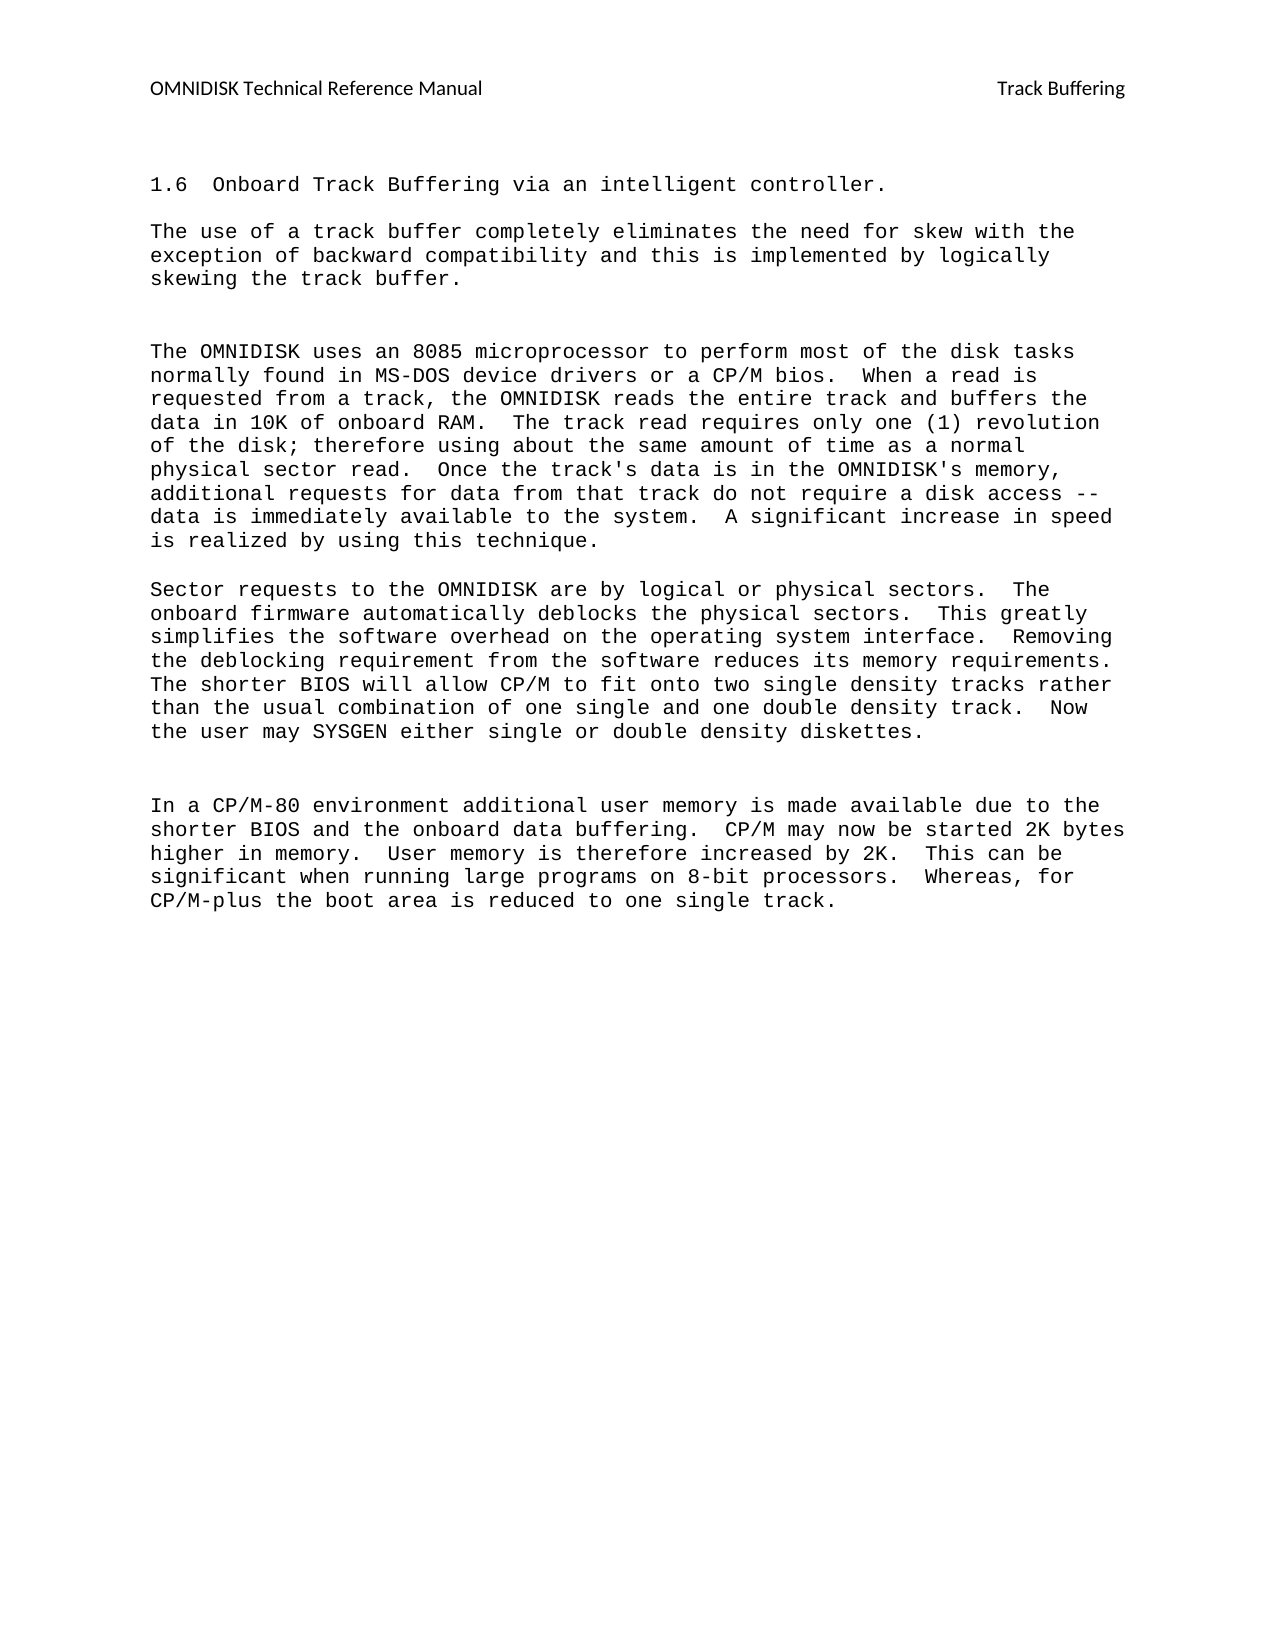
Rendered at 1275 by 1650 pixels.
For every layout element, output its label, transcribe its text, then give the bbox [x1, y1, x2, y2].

text 1.6 Onboard Track Buffering via an intelligent controller. [150, 174, 1125, 197]
text In a CP/M-80 environment additional user memory is made available due to the shorter BIOS and the onboard data buffering. CP/M may now be started 2K bytes higher in memory. User memory is therefore increased by 2K. This can be significant when running large programs on 8-bit processors. Whereas, for CP/M-plus the boot area is reduced to one single track. [150, 796, 1125, 914]
text The OMNIDISK uses an 8085 microprocessor to perform most of the disk tasks normally found in MS-DOS device drivers or a CP/M bios. When a read is requested from a track, the OMNIDISK reads the entire track and buffers the data in 10K of onboard RAM. The track read requires only one (1) revolution of the disk; therefore using about the same amount of time as a normal physical sector read. Once the track's data is in the OMNIDISK's memory, additional requests for data from that track do not require a disk access -- data is immediately available to the system. A significant increase in speed is realized by using this technique. [150, 341, 1125, 554]
text The use of a track buffer completely eliminates the need for skew with the exception of backward compatibility and this is implemented by logically skewing the track buffer. [150, 221, 1125, 292]
text Sector requests to the OMNIDISK are by logical or physical sectors. The onboard firmware automatically deblocks the physical sectors. This greatly simplifies the software overhead on the operating system interface. Removing the deblocking requirement from the software reduces its memory requirements. The shorter BIOS will allow CP/M to fit onto two single density tracks rather than the usual combination of one single and one double density track. Now the user may SYSGEN either single or double density diskettes. [150, 579, 1125, 745]
